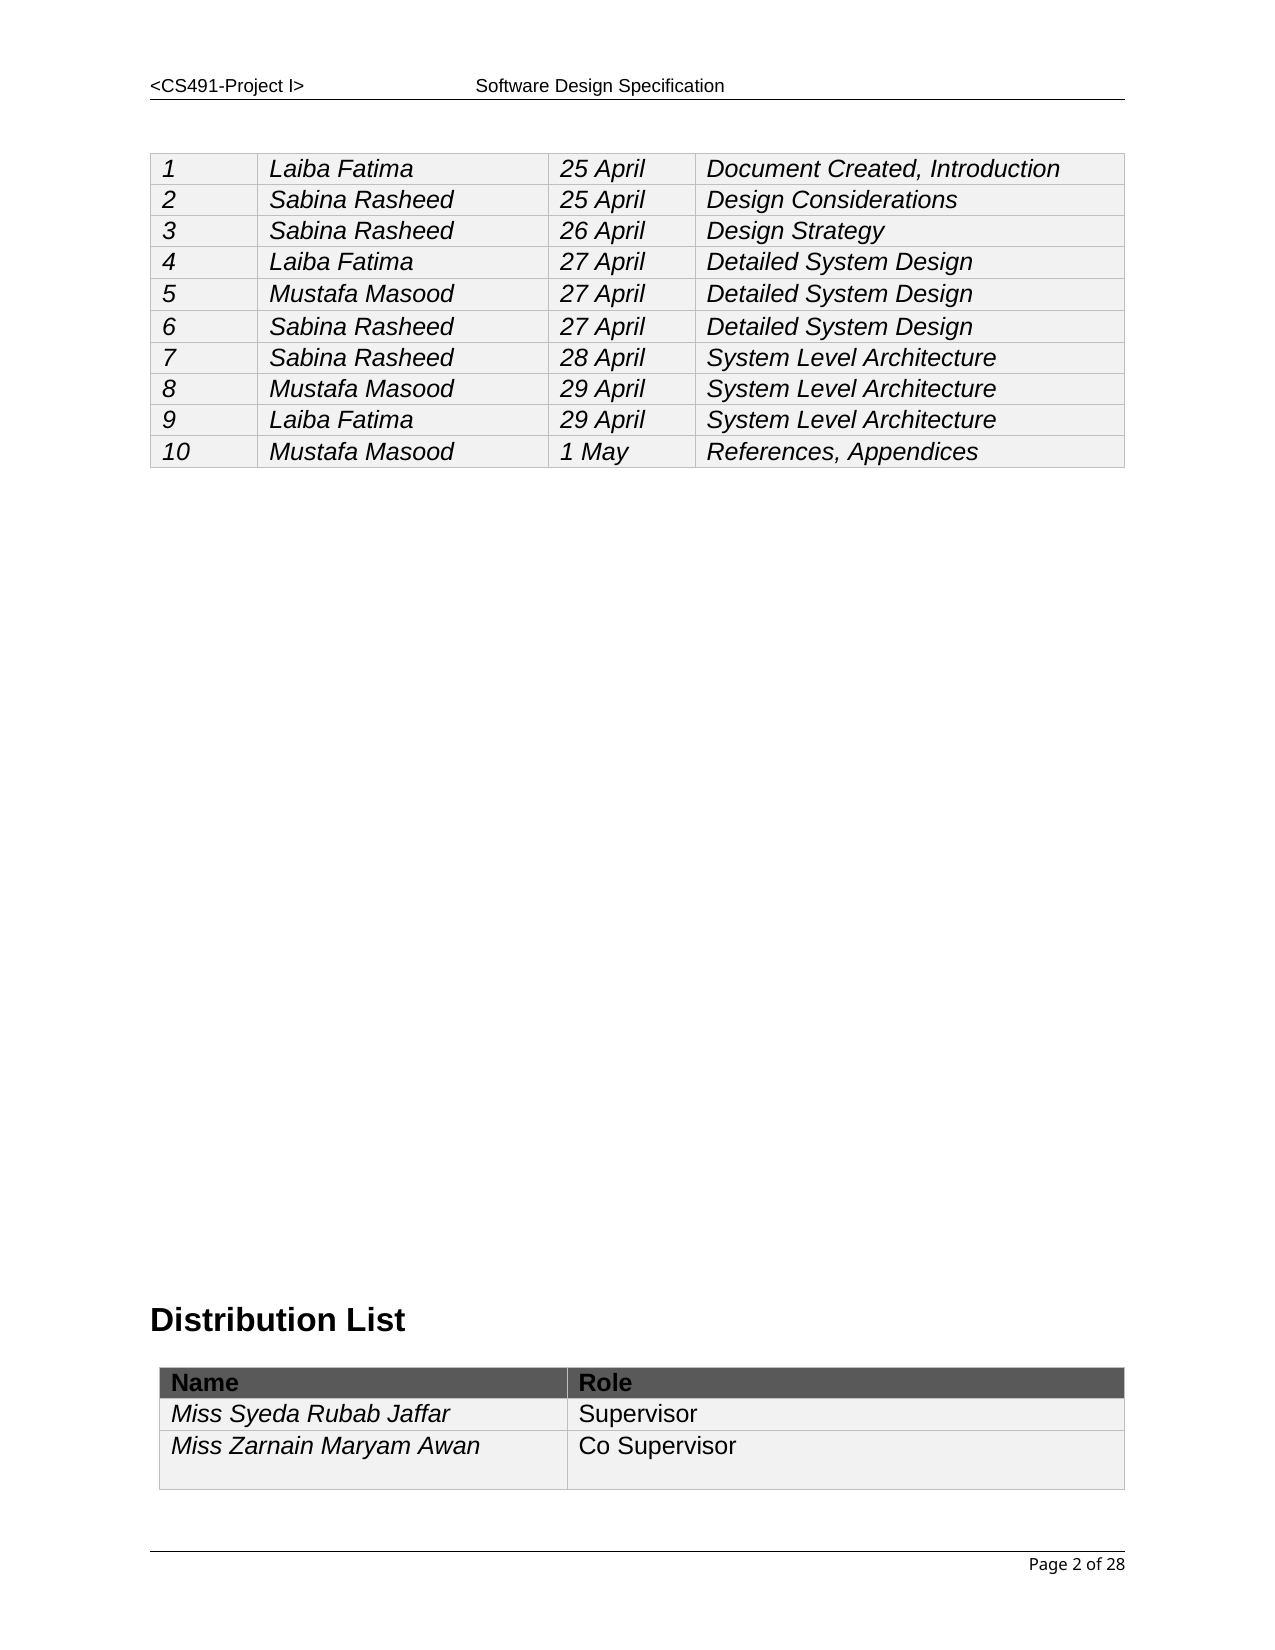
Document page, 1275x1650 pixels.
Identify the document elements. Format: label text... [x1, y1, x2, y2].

table_cell Laiba Fatima [258, 247, 548, 278]
table_cell Detailed System Design [696, 279, 1124, 310]
table_header Role [568, 1368, 1124, 1398]
table_cell System Level Architecture [696, 374, 1124, 404]
table_cell 27 April [549, 247, 695, 278]
table_cell 29 April [549, 405, 695, 435]
table_cell 27 April [549, 279, 695, 310]
table_cell System Level Architecture [696, 405, 1124, 435]
table_cell 25 April [549, 185, 695, 215]
table_cell 8 [151, 374, 257, 404]
table_cell Design Considerations [696, 185, 1124, 215]
table_cell 7 [151, 343, 257, 373]
table_cell Sabina Rasheed [258, 311, 548, 342]
table_cell 2 [151, 185, 257, 215]
table_cell 25 April [549, 154, 695, 184]
table_cell Detailed System Design [696, 247, 1124, 278]
table_cell Sabina Rasheed [258, 185, 548, 215]
table_cell 5 [151, 279, 257, 310]
subtitle Distribution List [150, 1300, 1125, 1338]
table_cell 1 [151, 154, 257, 184]
table_cell References, Appendices [696, 436, 1124, 467]
table_cell Laiba Fatima [258, 405, 548, 435]
table_cell Supervisor [568, 1399, 1124, 1430]
table_cell Detailed System Design [696, 311, 1124, 342]
table_cell 9 [151, 405, 257, 435]
table_cell 1 May [549, 436, 695, 467]
table_cell Design Strategy [696, 216, 1124, 246]
table_header Name [160, 1368, 567, 1398]
table_cell 26 April [549, 216, 695, 246]
table_cell 28 April [549, 343, 695, 373]
table_cell Laiba Fatima [258, 154, 548, 184]
table_cell Sabina Rasheed [258, 216, 548, 246]
table_cell Sabina Rasheed [258, 343, 548, 373]
table_cell 27 April [549, 311, 695, 342]
table_cell 10 [151, 436, 257, 467]
table_cell System Level Architecture [696, 343, 1124, 373]
table_cell Mustafa Masood [258, 436, 548, 467]
table_cell Mustafa Masood [258, 279, 548, 310]
table_cell Co Supervisor [568, 1431, 1124, 1489]
table_cell 6 [151, 311, 257, 342]
table_cell Document Created, Introduction [696, 154, 1124, 184]
table_cell Miss Zarnain Maryam Awan [160, 1431, 567, 1489]
table_cell 4 [151, 247, 257, 278]
table_cell 3 [151, 216, 257, 246]
table_cell 29 April [549, 374, 695, 404]
table_cell Mustafa Masood [258, 374, 548, 404]
table_cell Miss Syeda Rubab Jaffar [160, 1399, 567, 1430]
